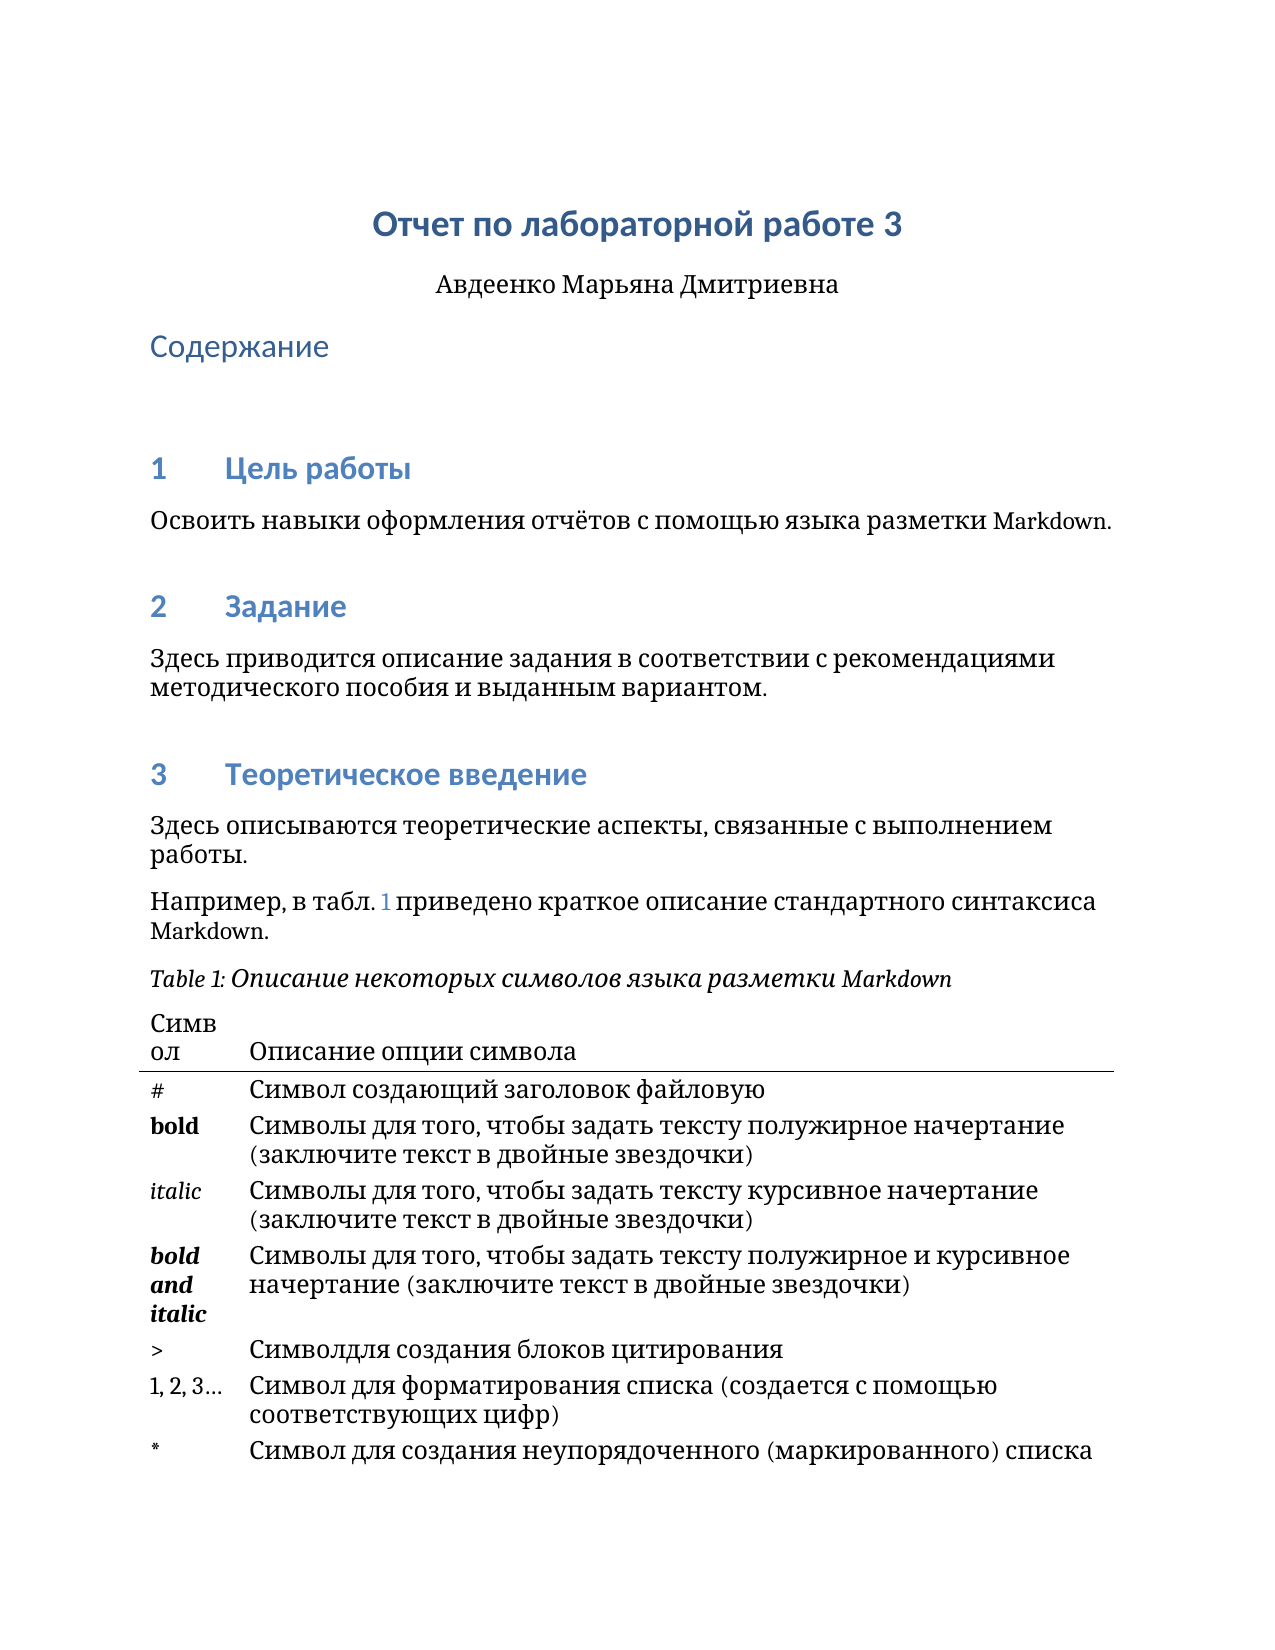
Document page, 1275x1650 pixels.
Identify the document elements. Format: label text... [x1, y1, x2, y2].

table_cell 1, 2, 3… [139, 1369, 238, 1433]
table_header Описание опции символа [238, 1006, 1114, 1071]
text Например, в табл. 1 приведено краткое описание стандартного синтаксиса Markdown. [150, 888, 1125, 946]
title Отчет по лабораторной работе 3 [150, 200, 1125, 246]
text Освоить навыки оформления отчётов с помощью языка разметки Markdown. [150, 507, 1125, 536]
table_cell Символы для того, чтобы задать тексту курсивное начертание (заключите текст в двойные звездочки) [238, 1174, 1114, 1238]
text Авдеенко Марьяна Дмитриевна [150, 271, 1125, 299]
table_cell Символ для создания неупорядоченного (маркированного) списка [238, 1434, 1114, 1470]
table_cell Символдля создания блоков цитирования [238, 1332, 1114, 1368]
table_cell Символ создающий заголовок файловую [238, 1072, 1114, 1108]
table_header Символ [139, 1006, 238, 1071]
table_cell Символы для того, чтобы задать тексту полужирное начертание (заключите текст в двойные звездочки) [238, 1109, 1114, 1173]
table_cell * [139, 1434, 238, 1470]
text Здесь описываются теоретические аспекты, связанные с выполнением работы. [150, 812, 1125, 869]
table_cell bold and italic [139, 1239, 238, 1332]
subtitle 3 Теоретическое введение [150, 752, 1125, 793]
table_cell Символ для форматирования списка (создается с помощью соответствующих цифр) [238, 1369, 1114, 1433]
table_cell Символы для того, чтобы задать тексту полужирное и курсивное начертание (заключите текст в двойные звездочки) [238, 1239, 1114, 1332]
text Table 1: Описание некоторых символов языка разметки Markdown [150, 964, 1125, 993]
subtitle 2 Задание [150, 586, 1125, 626]
text Здесь приводится описание задания в соответствии с рекомендациями методического пособия и выданным вариантом. [150, 645, 1125, 702]
table_cell > [139, 1332, 238, 1368]
table_cell bold [139, 1109, 238, 1173]
table_cell italic [139, 1174, 238, 1238]
table_cell # [139, 1072, 238, 1108]
subtitle 1 Цель работы [150, 447, 1125, 488]
